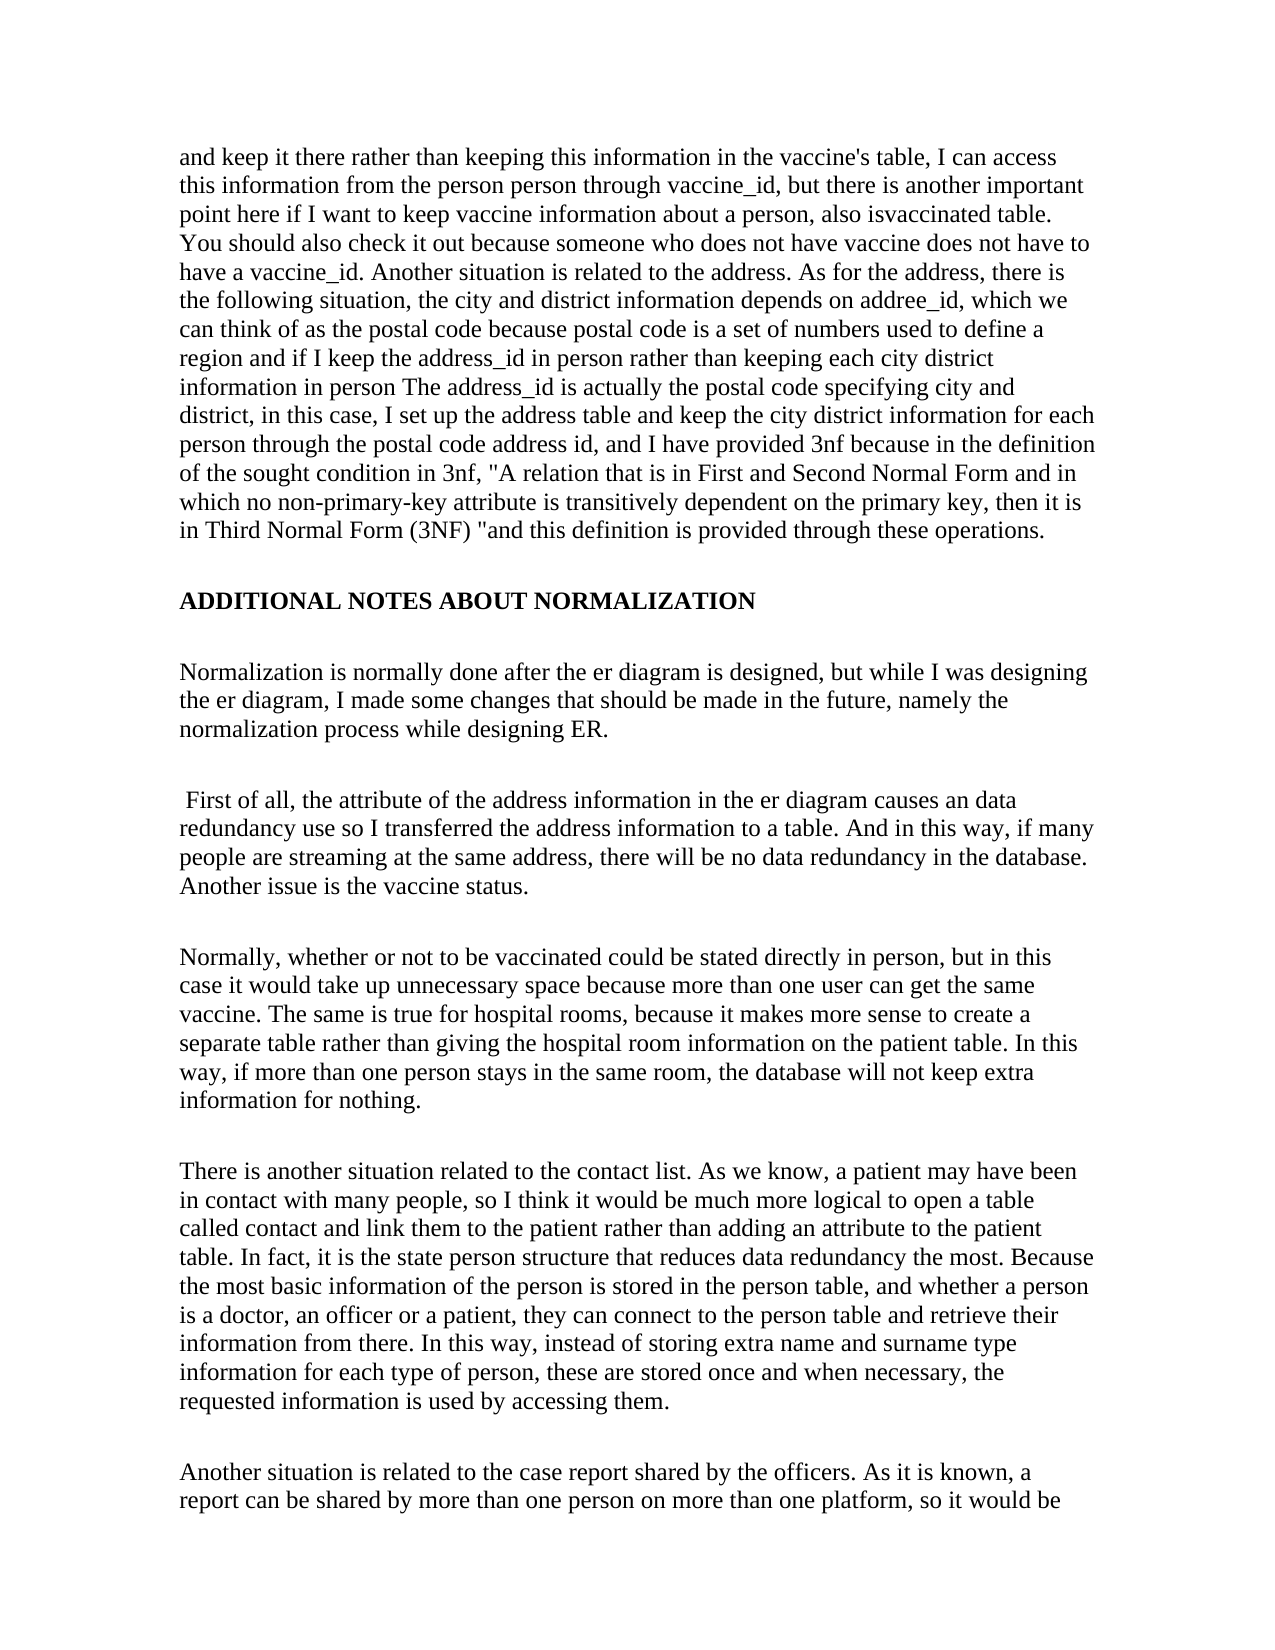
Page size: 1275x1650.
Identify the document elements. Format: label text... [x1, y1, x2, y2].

text There is another situation related to the contact list. As we know, a patient may have been in contact with many people, so I think it would be much more logical to open a table called contact and link them to the patient rather than adding an attribute to the patient table. In fact, it is the state person structure that reduces data redundancy the most. Because the most basic information of the person is stored in the person table, and whether a person is a doctor, an officer or a patient, they can connect to the person table and retrieve their information from there. In this way, instead of storing extra name and surname type information for each type of person, these are stored once and when necessary, the requested information is used by accessing them. [179, 1156, 1096, 1415]
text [179, 142, 1096, 544]
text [179, 1457, 1096, 1514]
text Normally, whether or not to be vaccinated could be stated directly in person, but in this case it would take up unnecessary space because more than one user can get the same vaccine. The same is true for hospital rooms, because it makes more sense to create a separate table rather than giving the hospital room information on the patient table. In this way, if more than one person stays in the same room, the database will not keep extra information for nothing. [179, 942, 1096, 1114]
text First of all, the attribute of the address information in the er diagram causes an data redundancy use so I transferred the address information to a table. And in this way, if many people are streaming at the same address, there will be no data redundancy in the database. Another issue is the vaccine status. [179, 785, 1096, 900]
text ADDITIONAL NOTES ABOUT NORMALIZATION [179, 586, 1096, 615]
text Normalization is normally done after the er diagram is designed, but while I was designing the er diagram, I made some changes that should be made in the future, namely the normalization process while designing ER. [179, 657, 1096, 743]
